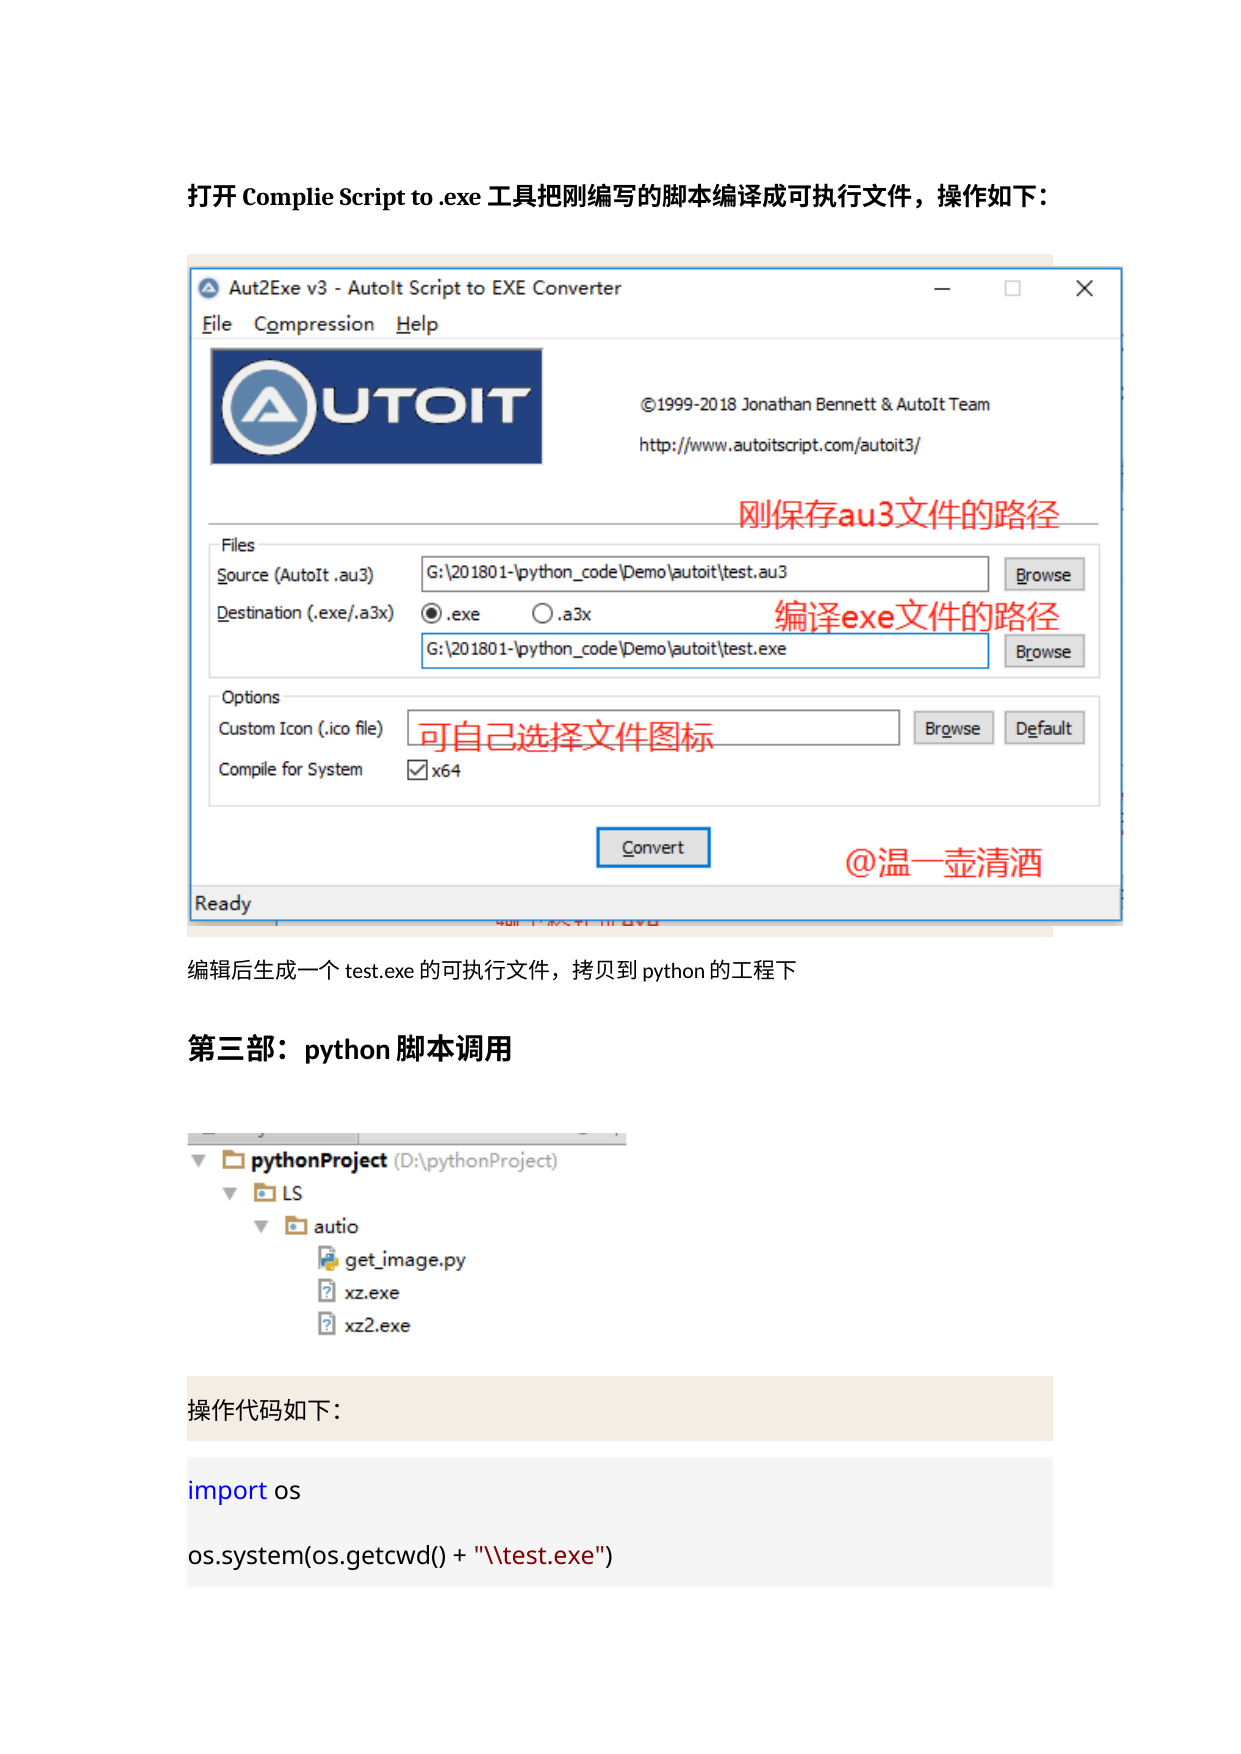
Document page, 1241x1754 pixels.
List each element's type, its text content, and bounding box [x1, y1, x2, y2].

picture [187, 1133, 627, 1340]
text 操作代码如下： [187, 1376, 1053, 1441]
text import os [187, 1457, 1053, 1522]
subtitle 第三部：python脚本调用 [187, 1014, 1053, 1079]
subtitle 打开Complie Script to .exe工具把刚编写的脚本编译成可执行文件，操作如下： [187, 162, 1053, 227]
text os.system(os.getcwd() + "\\test.exe") [187, 1522, 1053, 1587]
text 编辑后生成一个test.exe的可执行文件，拷贝到python的工程下 [187, 953, 1053, 985]
picture [187, 266, 1124, 926]
